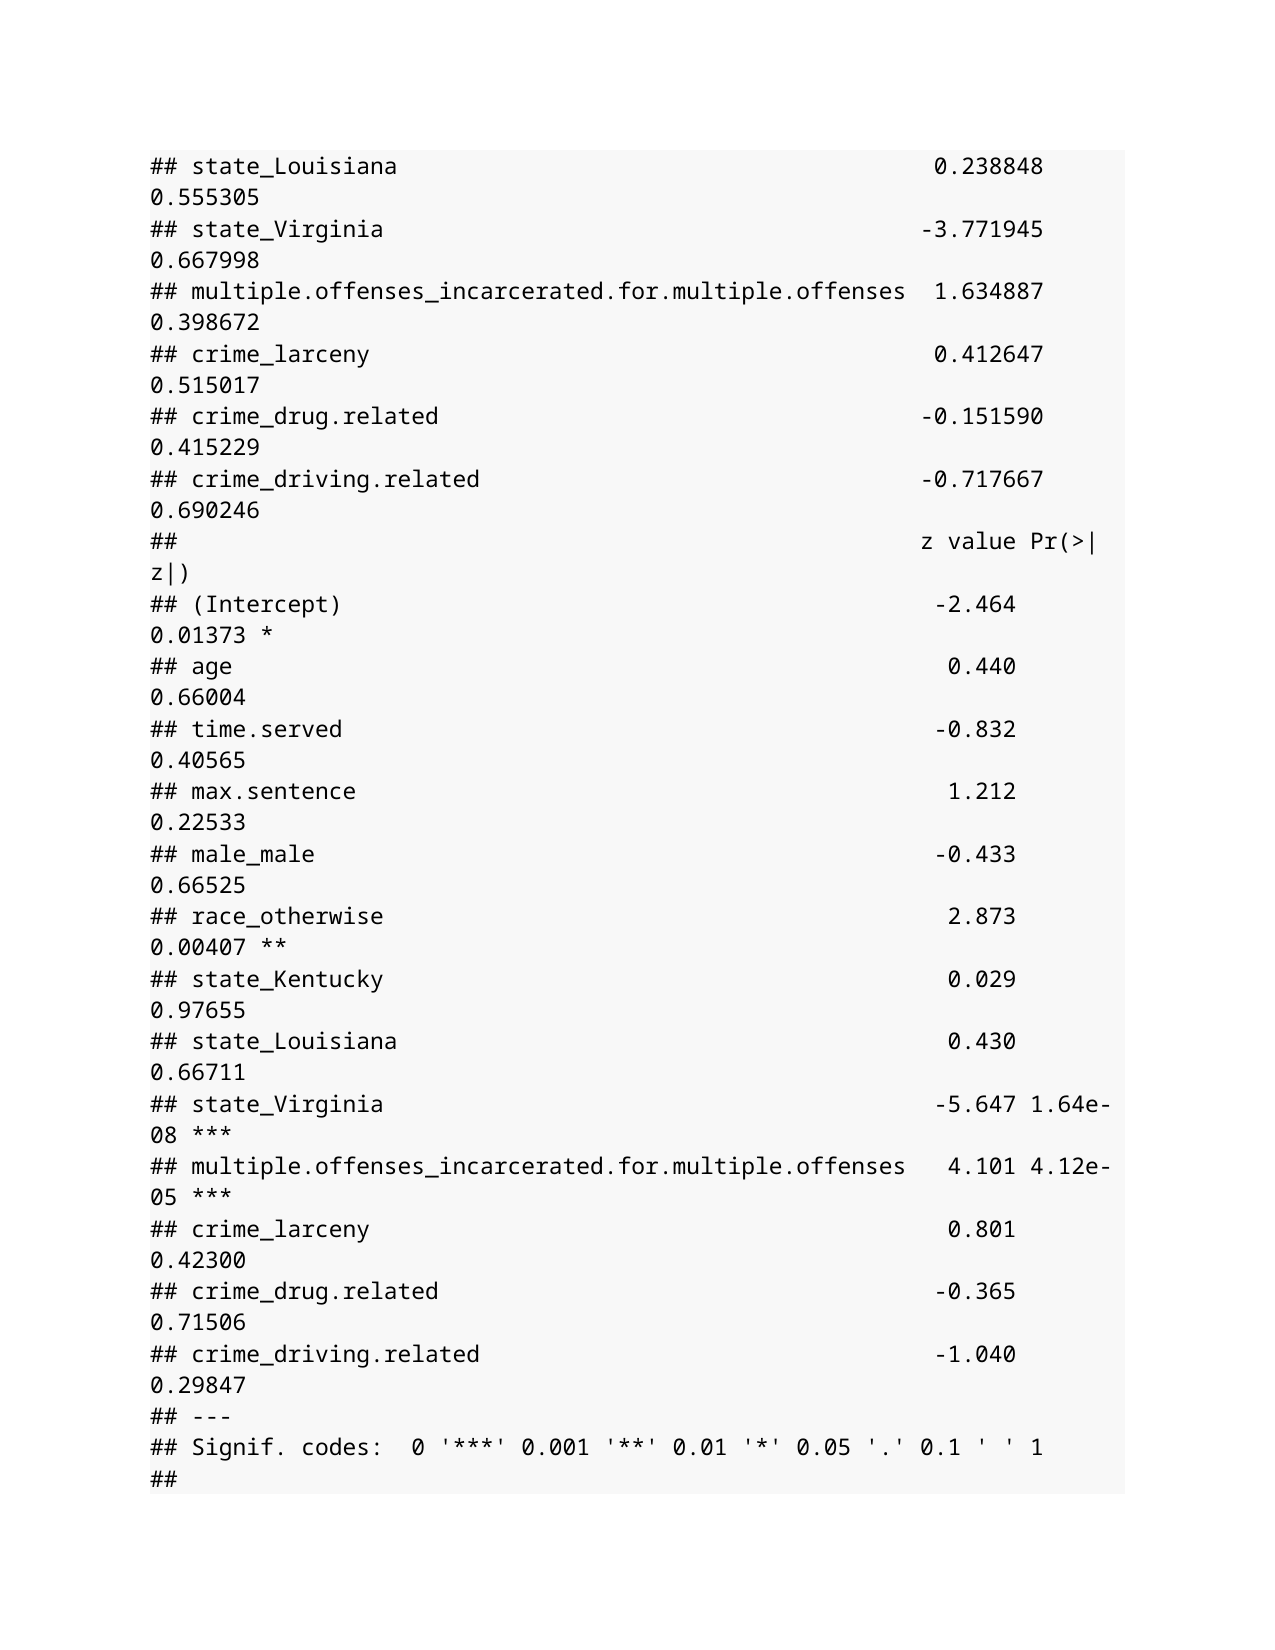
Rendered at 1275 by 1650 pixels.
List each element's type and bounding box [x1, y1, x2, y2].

text [150, 150, 1125, 1494]
